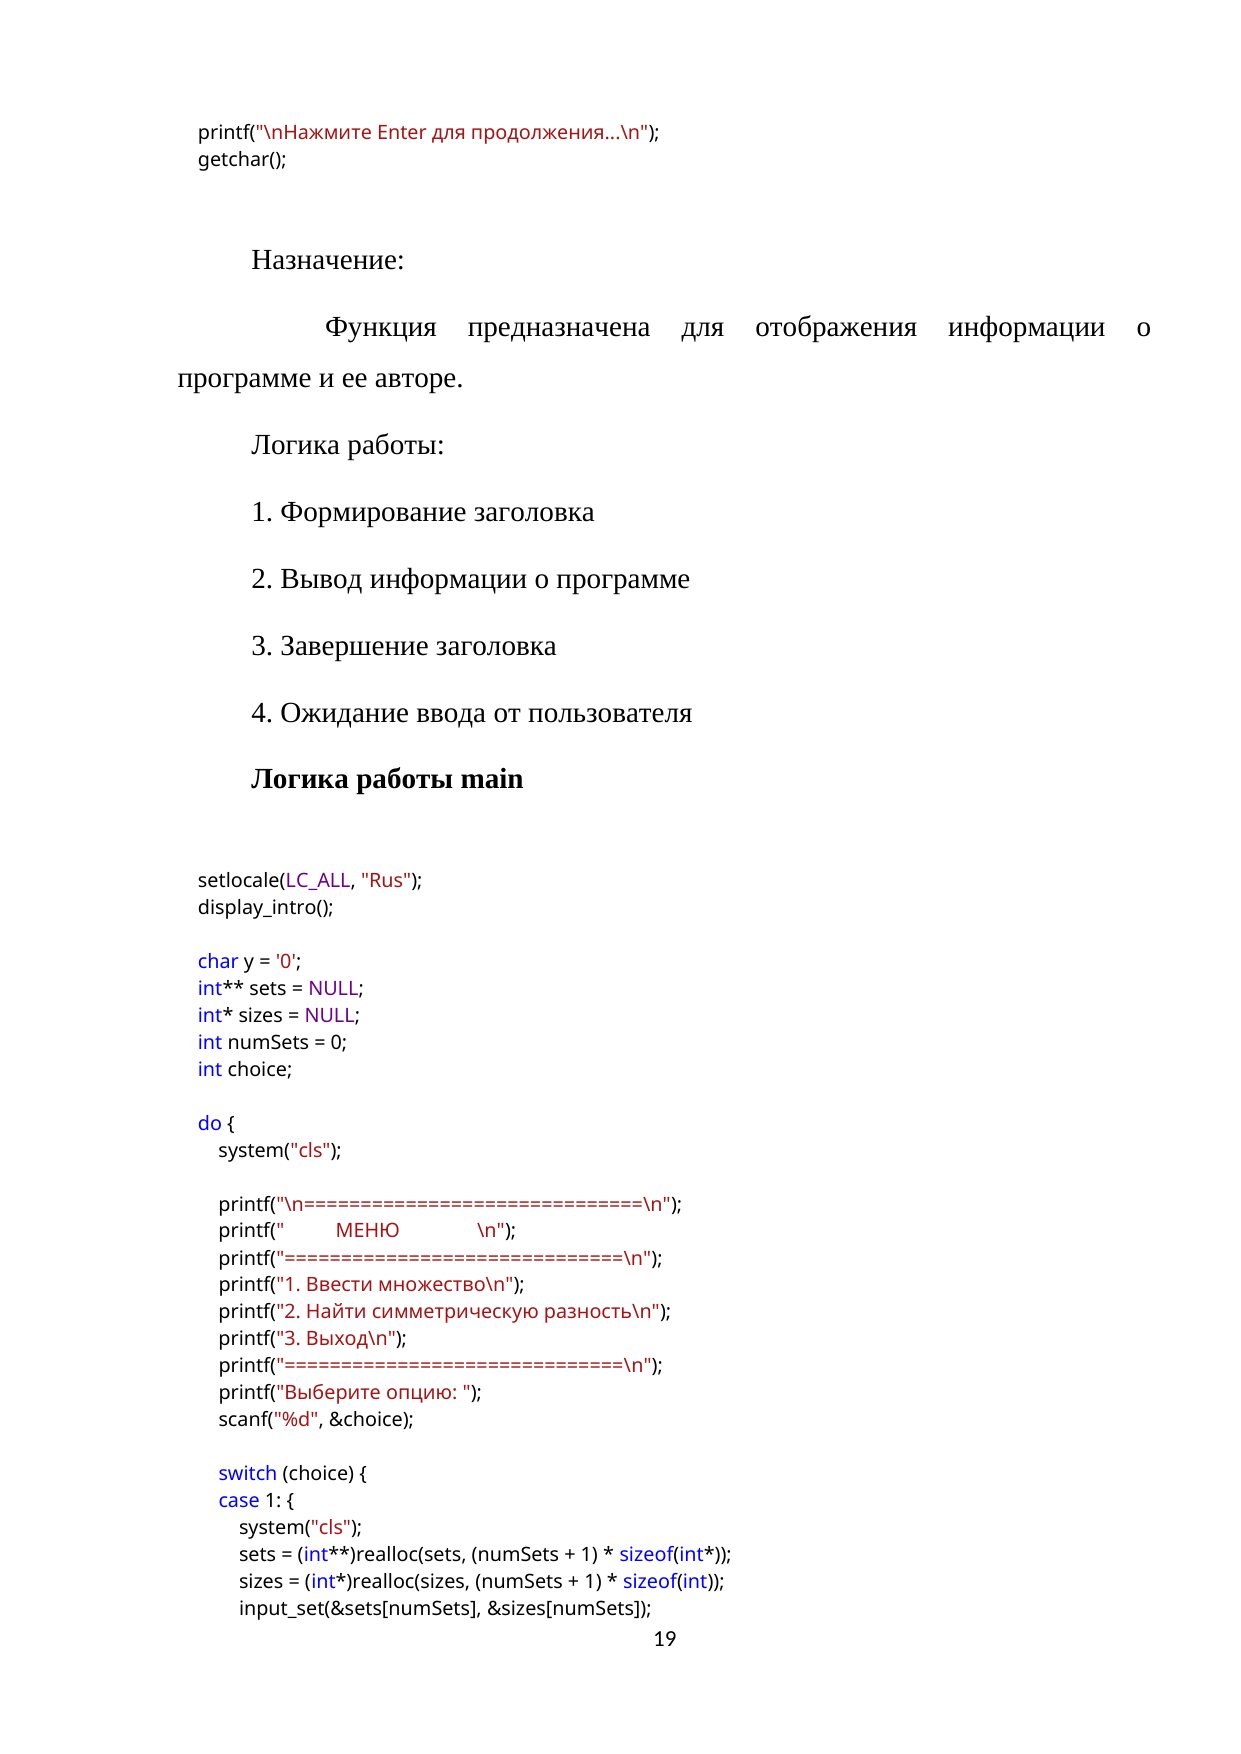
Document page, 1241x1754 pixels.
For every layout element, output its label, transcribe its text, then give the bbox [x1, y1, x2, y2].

text 2. Вывод информации о программе [177, 561, 1152, 594]
text Назначение: [177, 242, 1152, 276]
text 3. Завершение заголовка [177, 628, 1152, 661]
text int* sizes = NULL; [177, 1001, 1152, 1028]
text printf("1. Ввести множество\n"); [177, 1271, 1152, 1298]
text Логика работы: [177, 427, 1152, 460]
text printf("==============================\n"); [177, 1352, 1152, 1379]
text 1. Формирование заголовка [177, 494, 1152, 527]
text do { [177, 1109, 1152, 1136]
text char y = '0'; [177, 947, 1152, 974]
text getchar(); [177, 145, 1152, 172]
text printf("3. Выход\n"); [177, 1325, 1152, 1352]
text int numSets = 0; [177, 1028, 1152, 1055]
text int choice; [177, 1055, 1152, 1082]
text setlocale(LC_ALL, "Rus"); [177, 866, 1152, 893]
text printf("Выберите опцию: "); [177, 1379, 1152, 1406]
text printf("\nНажмите Enter для продолжения...\n"); [177, 118, 1152, 145]
text printf("2. Найти симметрическую разность\n"); [177, 1298, 1152, 1325]
text 4. Ожидание ввода от пользователя [177, 695, 1152, 728]
text display_intro(); [177, 893, 1152, 920]
text sets = (int**)realloc(sets, (numSets + 1) * sizeof(int*)); [177, 1541, 1152, 1567]
text system("cls"); [177, 1136, 1152, 1163]
text printf("\n==============================\n"); [177, 1190, 1152, 1217]
text switch (choice) { [177, 1459, 1152, 1487]
text case 1: { [177, 1487, 1152, 1513]
text Функция предназначена для отображения информации о программе и ее авторе. [177, 309, 1152, 393]
text int** sets = NULL; [177, 974, 1152, 1001]
text sizes = (int*)realloc(sizes, (numSets + 1) * sizeof(int)); [177, 1567, 1152, 1594]
text input_set(&sets[numSets], &sizes[numSets]); [177, 1594, 1152, 1621]
text Логика работы main [177, 762, 1152, 795]
text system("cls"); [177, 1513, 1152, 1541]
text printf(" МЕНЮ \n"); [177, 1217, 1152, 1244]
text scanf("%d", &choice); [177, 1406, 1152, 1433]
text printf("==============================\n"); [177, 1244, 1152, 1271]
